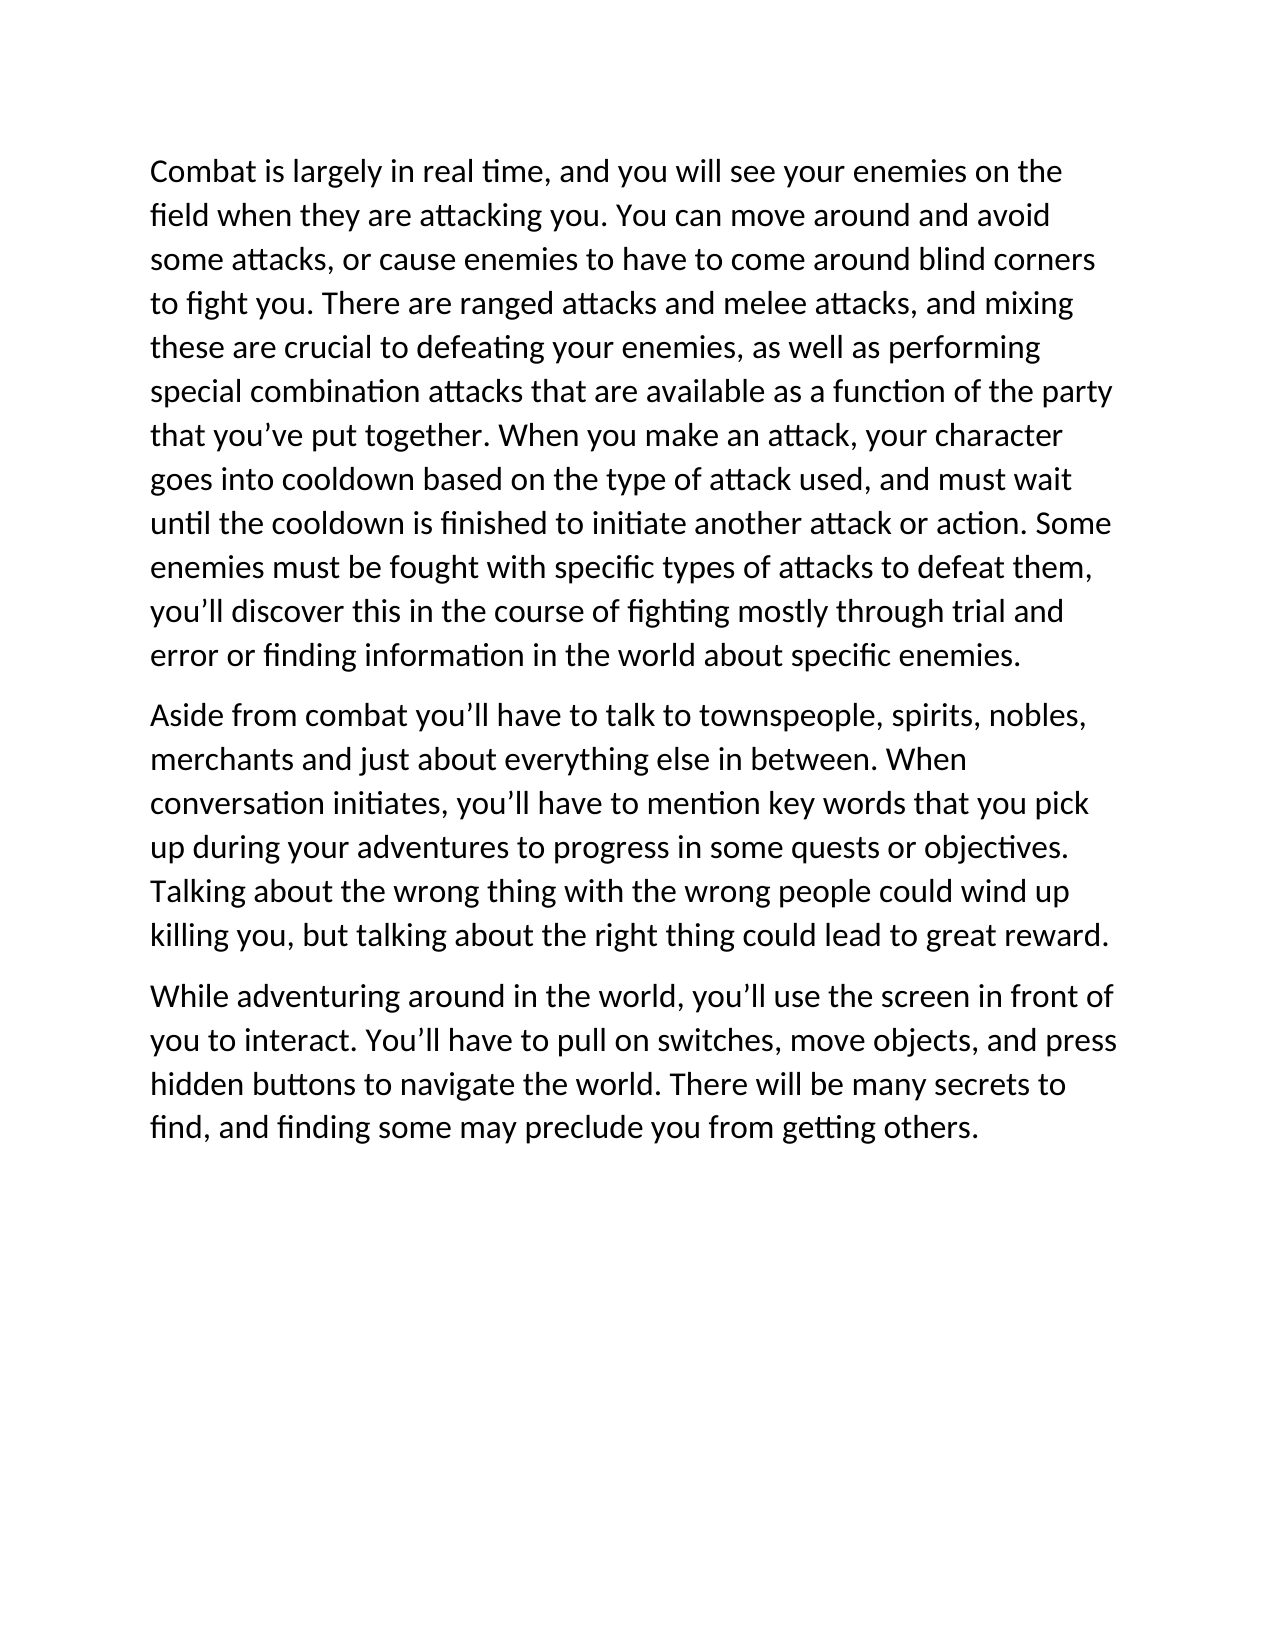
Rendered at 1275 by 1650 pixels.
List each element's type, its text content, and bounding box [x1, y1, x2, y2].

text Aside from combat you’ll have to talk to townspeople, spirits, nobles, merchants and just about everything else in between. When conversation initiates, you’ll have to mention key words that you pick up during your adventures to progress in some quests or objectives. Talking about the wrong thing with the wrong people could wind up killing you, but talking about the right thing could lead to great reward. [150, 694, 1125, 955]
text While adventuring around in the world, you’ll use the screen in front of you to interact. You’ll have to pull on switches, move objects, and press hidden buttons to navigate the world. There will be many secrets to find, and finding some may preclude you from getting others. [150, 974, 1125, 1147]
